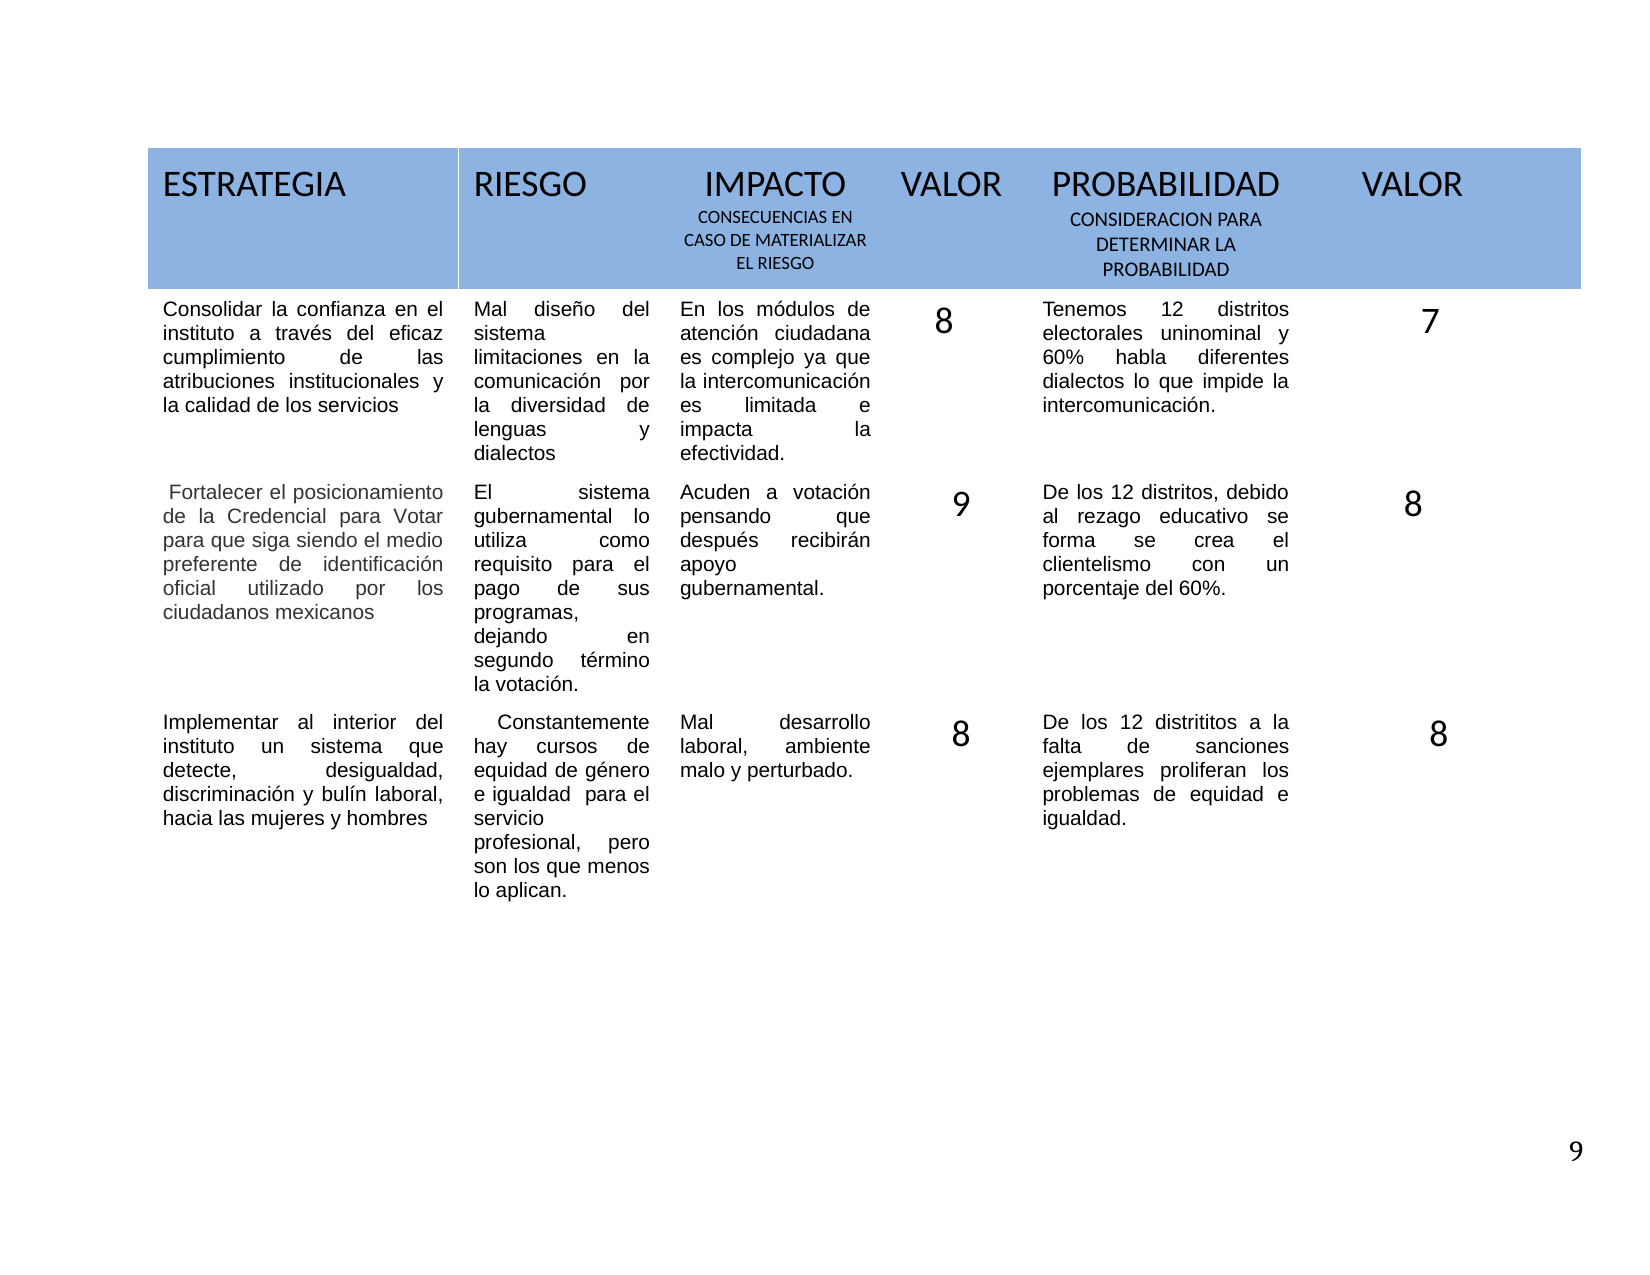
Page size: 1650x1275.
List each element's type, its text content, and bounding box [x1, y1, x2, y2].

table_cell Consolidar la confianza en el instituto a través del eficaz cumplimiento de las atribuciones institucionales y la calidad de los servicios [148, 290, 458, 472]
table_cell 8 [886, 703, 1027, 909]
table_cell 8 [1304, 472, 1581, 703]
table_cell VALOR [886, 148, 1027, 289]
table_cell Mal desarrollo laboral, ambiente malo y perturbado. [665, 703, 886, 909]
table_cell IMPACTO CONSECUENCIAS EN CASO DE MATERIALIZAR EL RIESGO [665, 148, 886, 289]
table_cell El sistema gubernamental lo utiliza como requisito para el pago de sus programas, dejando en segundo término la votación. [459, 472, 665, 703]
table_cell De los 12 distritos, debido al rezago educativo se forma se crea el clientelismo con un porcentaje del 60%. [1027, 472, 1304, 703]
table_cell 8 [886, 290, 1027, 472]
table_cell PROBABILIDAD CONSIDERACION PARA DETERMINAR LA PROBABILIDAD [1027, 148, 1304, 289]
table_cell Constantemente hay cursos de equidad de género e igualdad para el servicio profesional, pero son los que menos lo aplican. [459, 703, 665, 909]
table_cell RIESGO [459, 148, 665, 289]
table_cell 8 [1304, 703, 1581, 909]
table_cell 7 [1304, 290, 1581, 472]
table_cell ESTRATEGIA [148, 148, 458, 289]
table_cell En los módulos de atención ciudadana es complejo ya que la intercomunicación es limitada e impacta la efectividad. [665, 290, 886, 472]
table_cell Fortalecer el posicionamiento de la Credencial para Votar para que siga siendo el medio preferente de identificación oficial utilizado por los ciudadanos mexicanos [148, 472, 458, 703]
table_cell Acuden a votación pensando que después recibirán apoyo gubernamental. [665, 472, 886, 703]
table_cell VALOR [1304, 148, 1581, 289]
table_cell Mal diseño del sistema limitaciones en la comunicación por la diversidad de lenguas y dialectos [459, 290, 665, 472]
table_cell De los 12 distrititos a la falta de sanciones ejemplares proliferan los problemas de equidad e igualdad. [1027, 703, 1304, 909]
table_cell Tenemos 12 distritos electorales uninominal y 60% habla diferentes dialectos lo que impide la intercomunicación. [1027, 290, 1304, 472]
table_cell 9 [886, 472, 1027, 703]
table_cell Implementar al interior del instituto un sistema que detecte, desigualdad, discriminación y bulín laboral, hacia las mujeres y hombres [148, 703, 458, 909]
